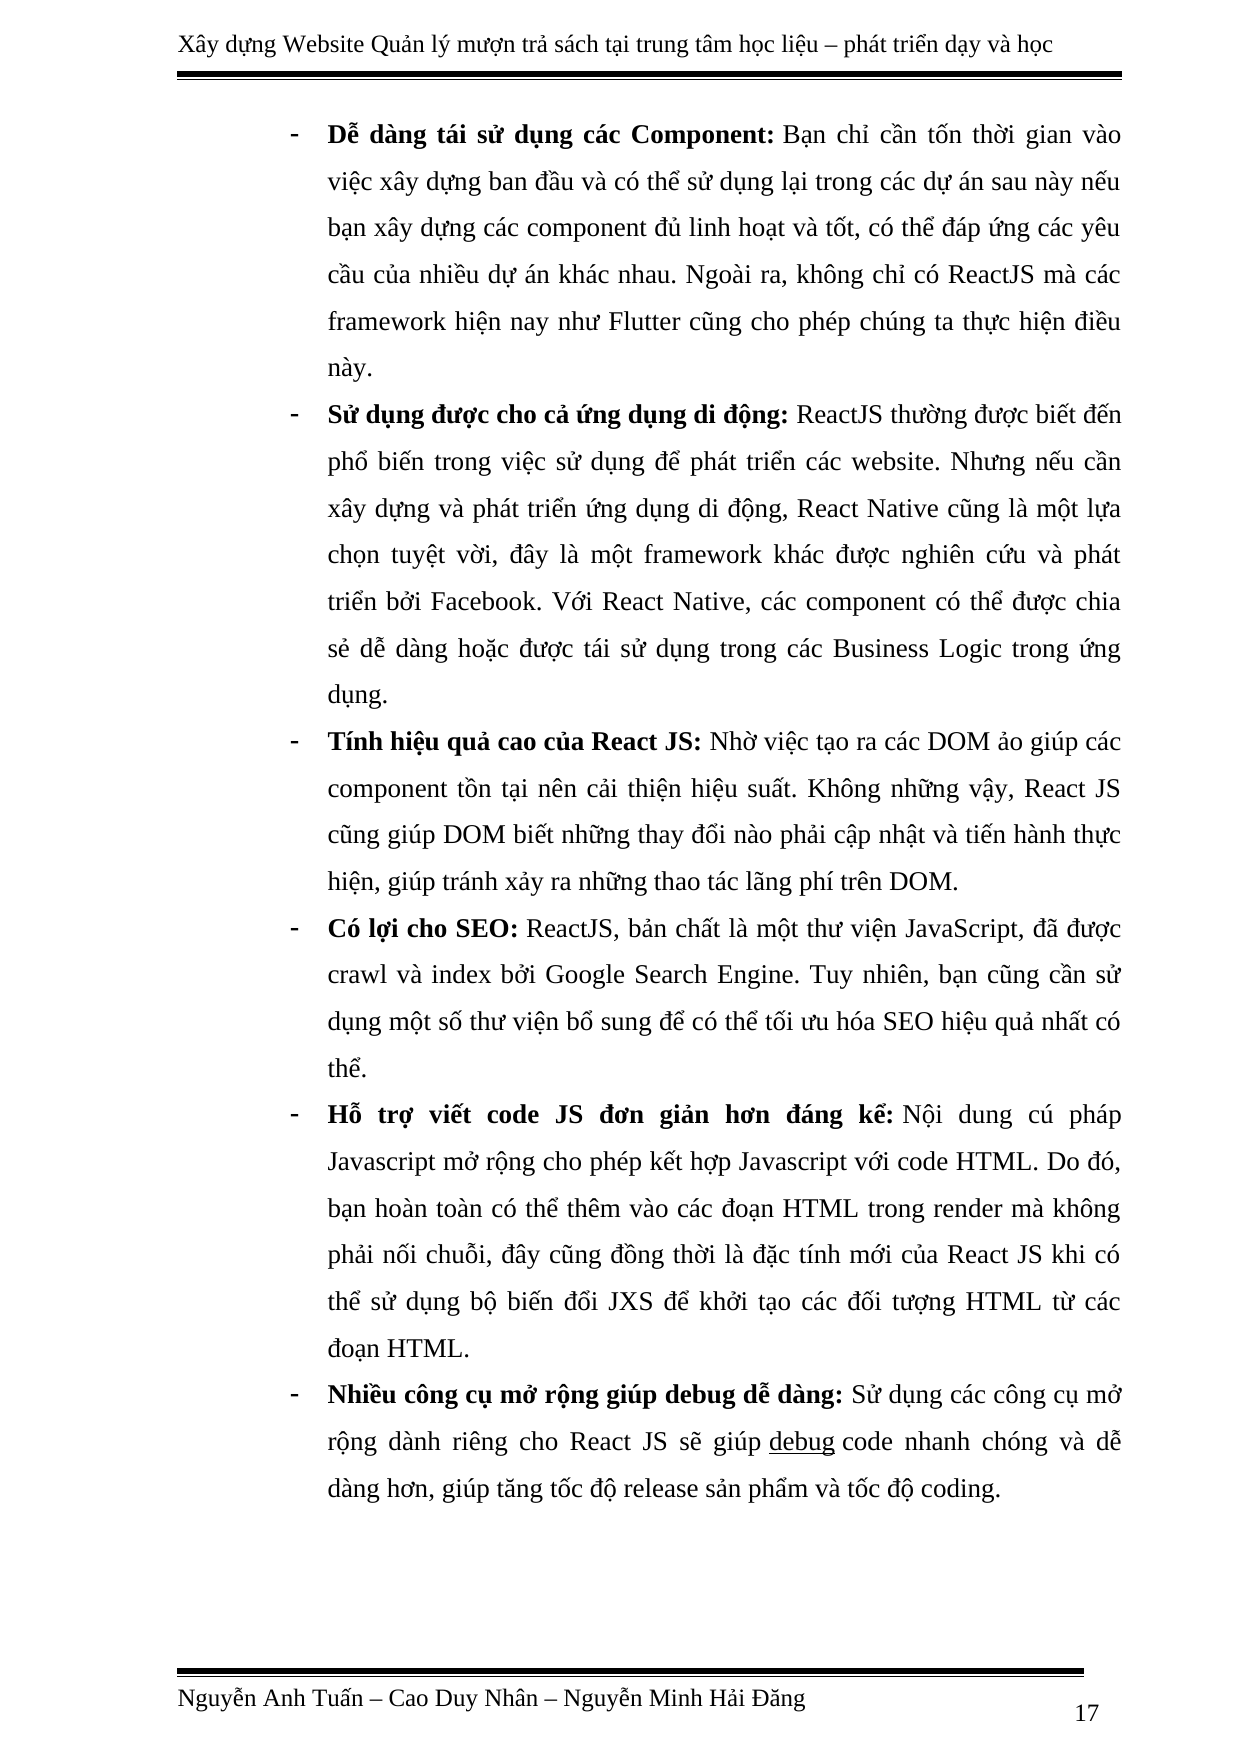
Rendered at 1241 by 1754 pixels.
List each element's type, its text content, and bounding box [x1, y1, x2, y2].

list Tính hiệu quả cao của React JS: Nhờ việc tạo ra các DOM ảo giúp các component tồn tại nên cải thiện hiệu suất. Không những vậy, React JS cũng giúp DOM biết những thay đổi nào phải cập nhật và tiến hành thực hiện, giúp tránh xảy ra những thao tác lãng phí trên DOM. [290, 725, 1122, 896]
list Hỗ trợ viết code JS đơn giản hơn đáng kể: Nội dung cú pháp Javascript mở rộng cho phép kết hợp Javascript với code HTML. Do đó, bạn hoàn toàn có thể thêm vào các đoạn HTML trong render mà không phải nối chuỗi, đây cũng đồng thời là đặc tính mới của React JS khi có thể sử dụng bộ biến đổi JXS để khởi tạo các đối tượng HTML từ các đoạn HTML. [290, 1098, 1122, 1363]
list Sử dụng được cho cả ứng dụng di động: ReactJS thường được biết đến phổ biến trong việc sử dụng để phát triển các website. Nhưng nếu cần xây dựng và phát triển ứng dụng di động, React Native cũng là một lựa chọn tuyệt vời, đây là một framework khác được nghiên cứu và phát triển bởi Facebook. Với React Native, các component có thể được chia sẻ dễ dàng hoặc được tái sử dụng trong các Business Logic trong ứng dụng. [290, 398, 1122, 709]
list Dễ dàng tái sử dụng các Component: Bạn chỉ cần tốn thời gian vào việc xây dựng ban đầu và có thể sử dụng lại trong các dự án sau này nếu bạn xây dựng các component đủ linh hoạt và tốt, có thể đáp ứng các yêu cầu của nhiều dự án khác nhau. Ngoài ra, không chỉ có ReactJS mà các framework hiện nay như Flutter cũng cho phép chúng ta thực hiện điều này. [290, 118, 1122, 383]
list Nhiều công cụ mở rộng giúp debug dễ dàng: Sử dụng các công cụ mở rộng dành riêng cho React JS sẽ giúp debug code nhanh chóng và dễ dàng hơn, giúp tăng tốc độ release sản phẩm và tốc độ coding. [290, 1379, 1122, 1503]
list Có lợi cho SEO: ReactJS, bản chất là một thư viện JavaScript, đã được crawl và index bởi Google Search Engine. Tuy nhiên, bạn cũng cần sử dụng một số thư viện bổ sung để có thể tối ưu hóa SEO hiệu quả nhất có thể. [290, 912, 1122, 1083]
